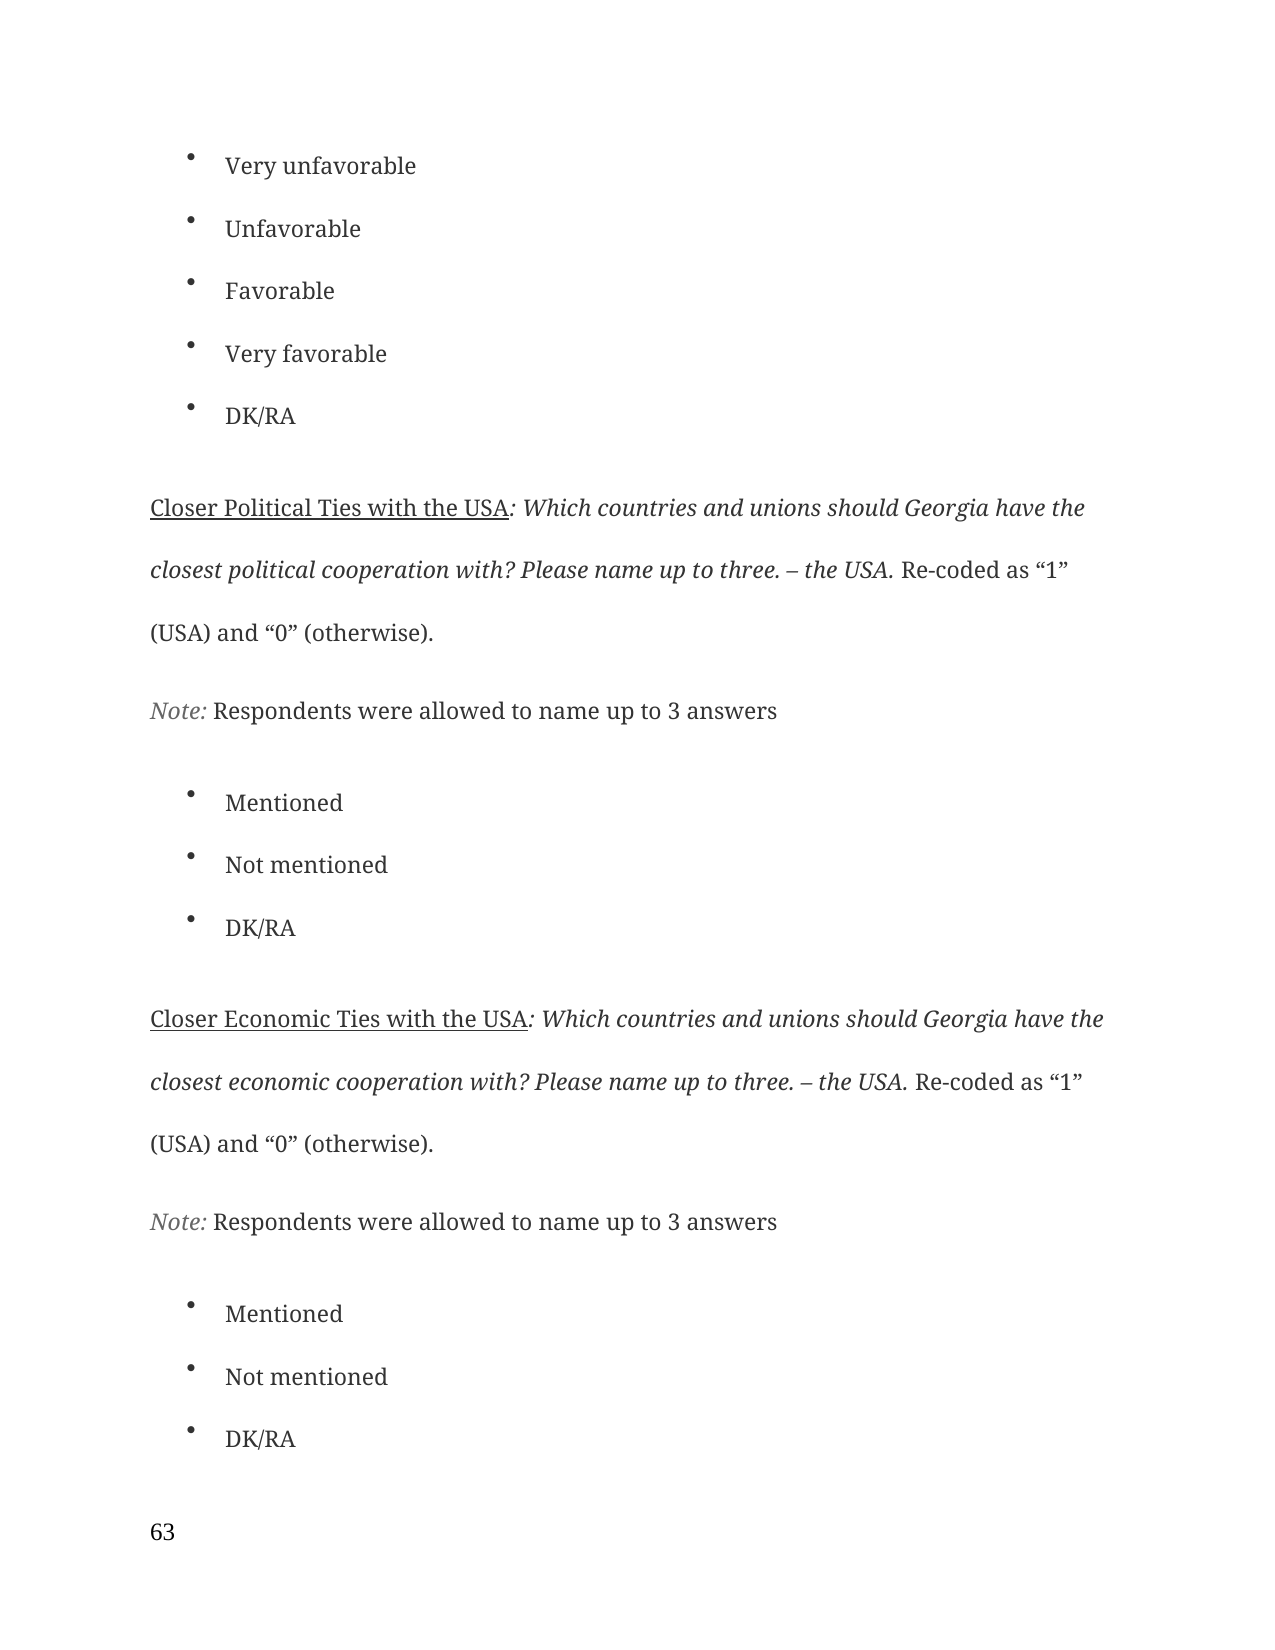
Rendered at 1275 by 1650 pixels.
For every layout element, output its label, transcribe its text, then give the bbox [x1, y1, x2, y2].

list Not mentioned [187, 849, 1125, 880]
text Closer Economic Ties with the USA: Which countries and unions should Georgia have the closest economic cooperation with? Please name up to three. – the USA. Re-coded as “1” (USA) and “0” (otherwise). [150, 1003, 1125, 1159]
list Very unfavorable [187, 150, 1125, 181]
list Very favorable [187, 337, 1125, 369]
list DK/RA [187, 1423, 1125, 1454]
list DK/RA [187, 911, 1125, 943]
list Mentioned [187, 1298, 1125, 1329]
list Favorable [187, 275, 1125, 306]
text Note: Respondents were allowed to name up to 3 answers [150, 1206, 1125, 1237]
list Mentioned [187, 786, 1125, 818]
text Note: Respondents were allowed to name up to 3 answers [150, 695, 1125, 726]
list Not mentioned [187, 1360, 1125, 1392]
list DK/RA [187, 400, 1125, 431]
text Closer Political Ties with the USA: Which countries and unions should Georgia have the closest political cooperation with? Please name up to three. – the USA. Re-coded as “1” (USA) and “0” (otherwise). [150, 492, 1125, 648]
list Unfavorable [187, 212, 1125, 244]
